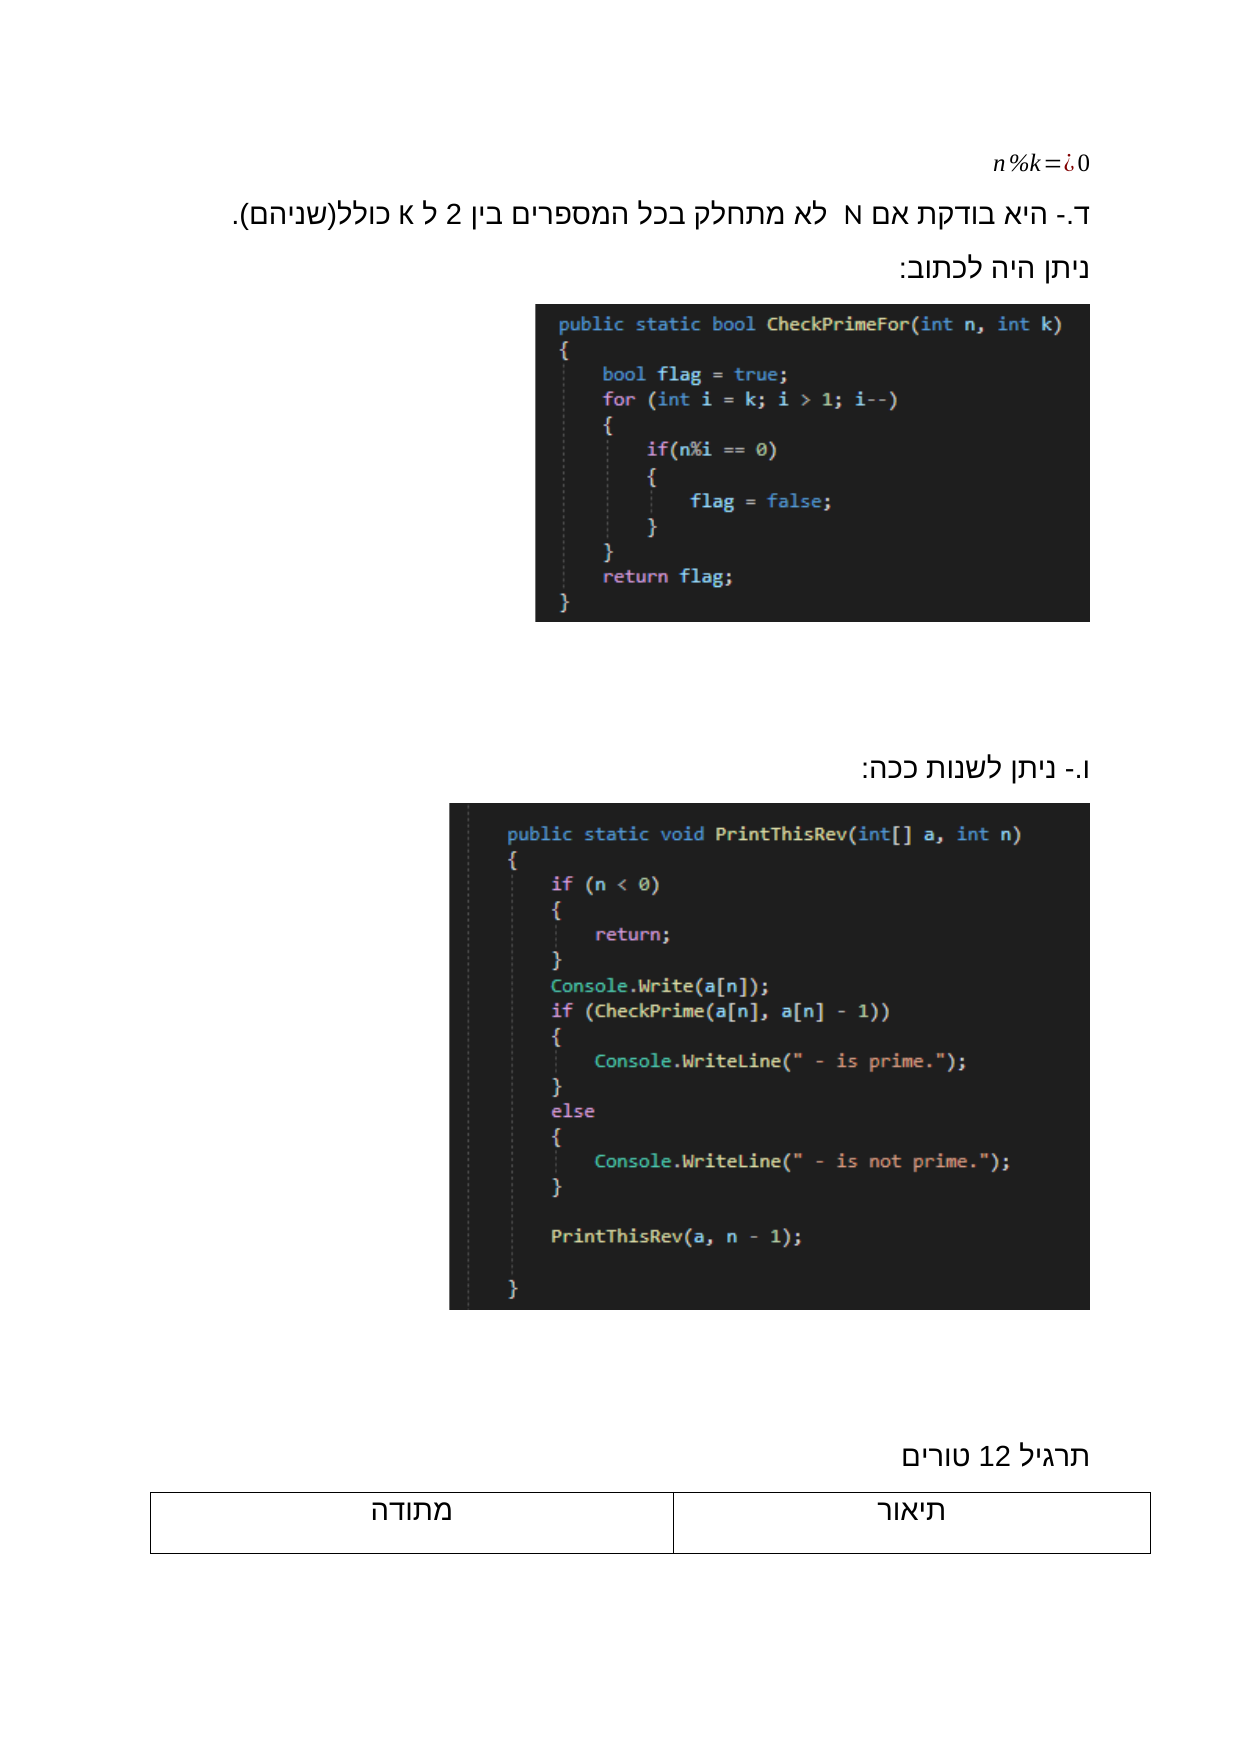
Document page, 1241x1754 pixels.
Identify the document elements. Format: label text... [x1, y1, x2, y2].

text ד.- היא בודקת אם N לא מתחלק בכל המספרים בין 2 ל K כולל(שניהם). [150, 196, 1090, 232]
picture [535, 304, 1090, 622]
picture [449, 803, 1090, 1310]
table_header מתודה [151, 1493, 673, 1553]
text תרגיל 12 טורים [150, 1439, 1090, 1472]
text ניתן היה לכתוב: [150, 252, 1090, 285]
table_header תיאור [674, 1493, 1150, 1553]
text ו.- ניתן לשנות ככה: [150, 751, 1090, 784]
